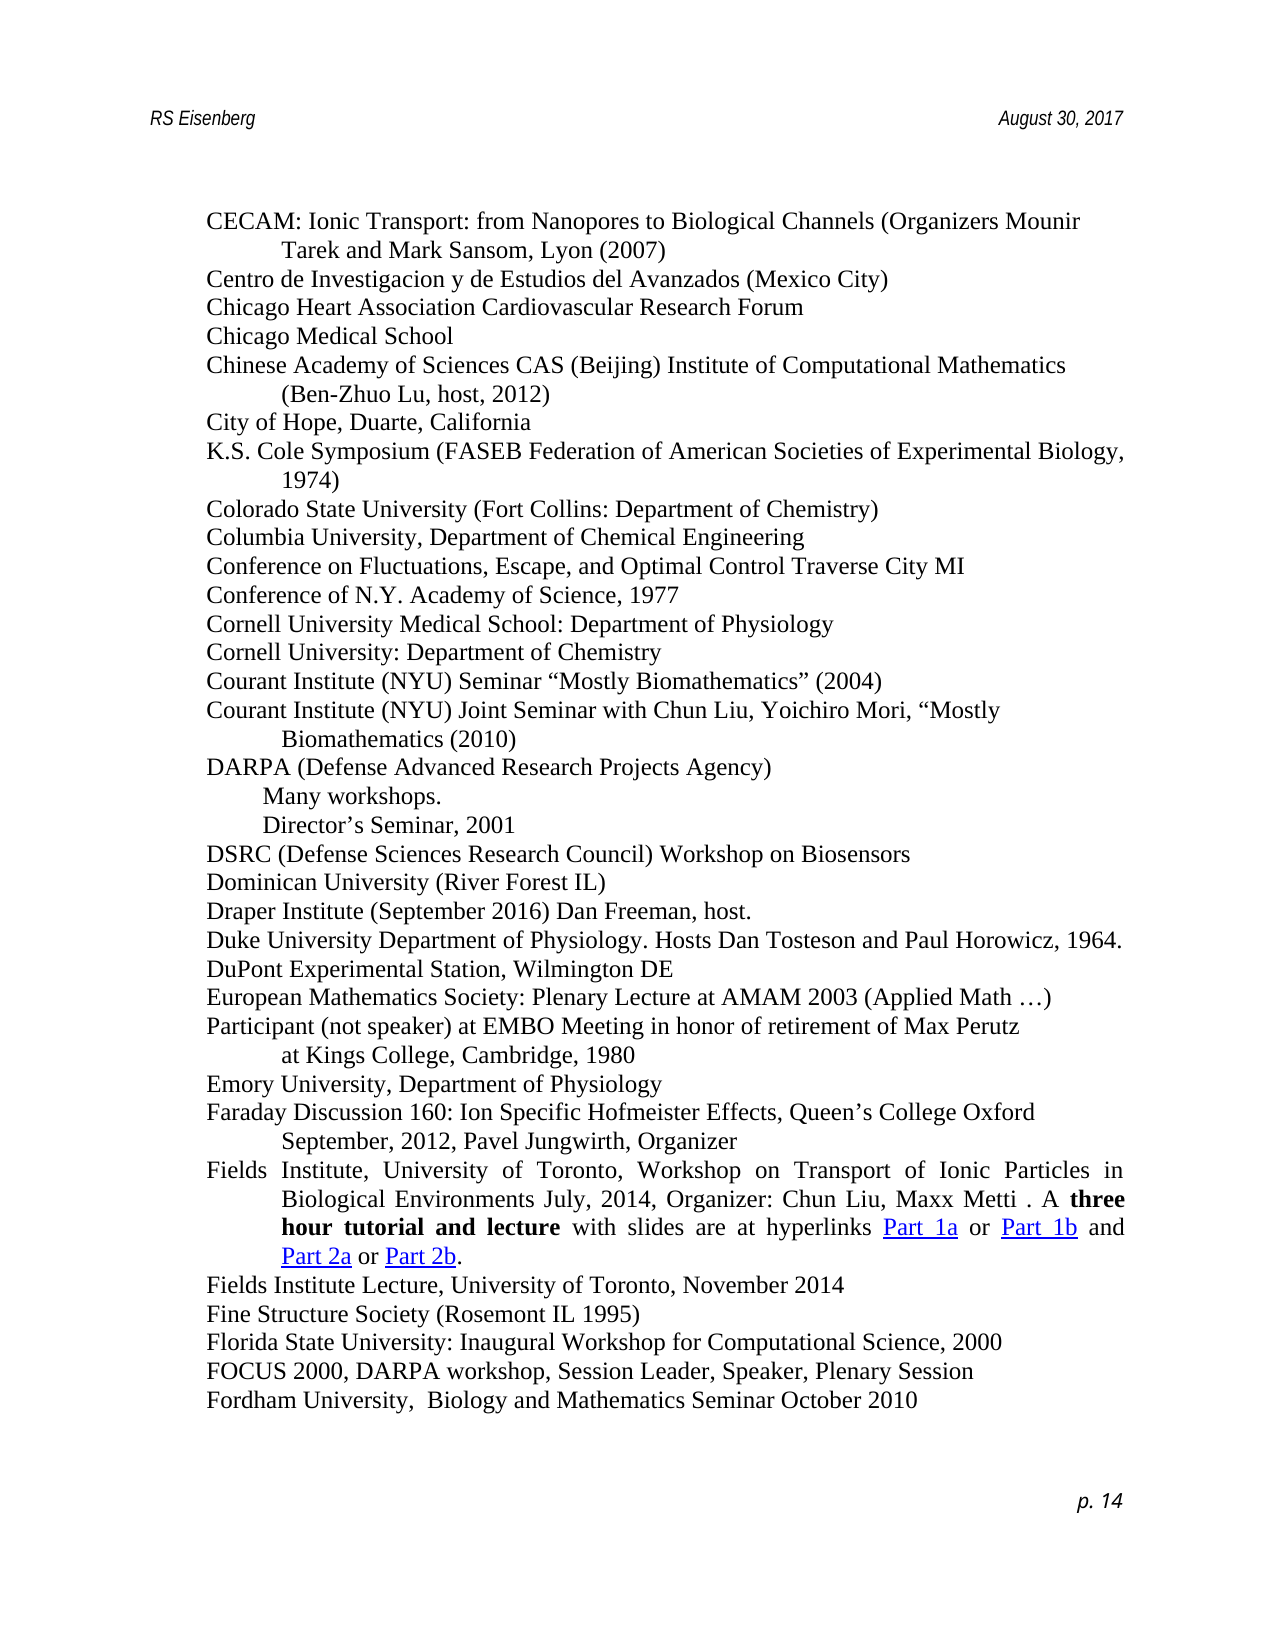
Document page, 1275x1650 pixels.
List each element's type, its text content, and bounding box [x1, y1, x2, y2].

text DuPont Experimental Station, Wilmington DE [206, 954, 1125, 982]
text Conference on Fluctuations, Escape, and Optimal Control Traverse City MI [206, 551, 1125, 580]
text Cornell University Medical School: Department of Physiology [206, 609, 1125, 637]
text Duke University Department of Physiology. Hosts Dan Tosteson and Paul Horowicz, 1964. [206, 925, 1125, 954]
text Fine Structure Society (Rosemont IL 1995) [206, 1299, 1125, 1327]
text CECAM: Ionic Transport: from Nanopores to Biological Channels (Organizers Mounir Tarek and Mark Sansom, Lyon (2007) [206, 206, 1125, 264]
text City of Hope, Duarte, California [206, 407, 1125, 436]
text Faraday Discussion 160: Ion Specific Hofmeister Effects, Queen’s College Oxford September, 2012, Pavel Jungwirth, Organizer [206, 1097, 1125, 1155]
text European Mathematics Society: Plenary Lecture at AMAM 2003 (Applied Math …) [206, 982, 1125, 1011]
text Chicago Medical School [206, 321, 1125, 350]
text Many workshops. [206, 781, 1125, 810]
text DARPA (Defense Advanced Research Projects Agency) [206, 752, 1125, 781]
text Cornell University: Department of Chemistry [206, 637, 1125, 666]
text Fordham University, Biology and Mathematics Seminar October 2010 [206, 1385, 1125, 1414]
text Fields Institute Lecture, University of Toronto, November 2014 [206, 1270, 1125, 1299]
text Florida State University: Inaugural Workshop for Computational Science, 2000 [206, 1327, 1125, 1356]
text Chinese Academy of Sciences CAS (Beijing) Institute of Computational Mathematics (Ben-Zhuo Lu, host, 2012) [206, 350, 1125, 407]
text K.S. Cole Symposium (FASEB Federation of American Societies of Experimental Biology, 1974) [206, 436, 1125, 494]
text DSRC (Defense Sciences Research Council) Workshop on Biosensors [206, 839, 1125, 867]
text Colorado State University (Fort Collins: Department of Chemistry) [206, 494, 1125, 522]
text Director’s Seminar, 2001 [206, 810, 1125, 839]
text Centro de Investigacion y de Estudios del Avanzados (Mexico City) [206, 264, 1125, 292]
text Participant (not speaker) at EMBO Meeting in honor of retirement of Max Perutz at Kings College, Cambridge, 1980 [206, 1011, 1125, 1069]
text Dominican University (River Forest IL) [206, 867, 1125, 896]
text Fields Institute, University of Toronto, Workshop on Transport of Ionic Particles in Biological Environments July, 2014, Organizer: Chun Liu, Maxx Metti . A three hour tutorial and lecture with slides are at hyperlinks Part 1a or Part 1b and Part 2a or Part 2b. [206, 1155, 1125, 1270]
text Draper Institute (September 2016) Dan Freeman, host. [206, 896, 1125, 925]
text Columbia University, Department of Chemical Engineering [206, 522, 1125, 551]
text Conference of N.Y. Academy of Science, 1977 [206, 580, 1125, 609]
text FOCUS 2000, DARPA workshop, Session Leader, Speaker, Plenary Session [206, 1356, 1125, 1385]
text Courant Institute (NYU) Joint Seminar with Chun Liu, Yoichiro Mori, “Mostly Biomathematics (2010) [206, 695, 1125, 752]
text Courant Institute (NYU) Seminar “Mostly Biomathematics” (2004) [206, 666, 1125, 695]
text Emory University, Department of Physiology [206, 1069, 1125, 1097]
text Chicago Heart Association Cardiovascular Research Forum [206, 292, 1125, 321]
